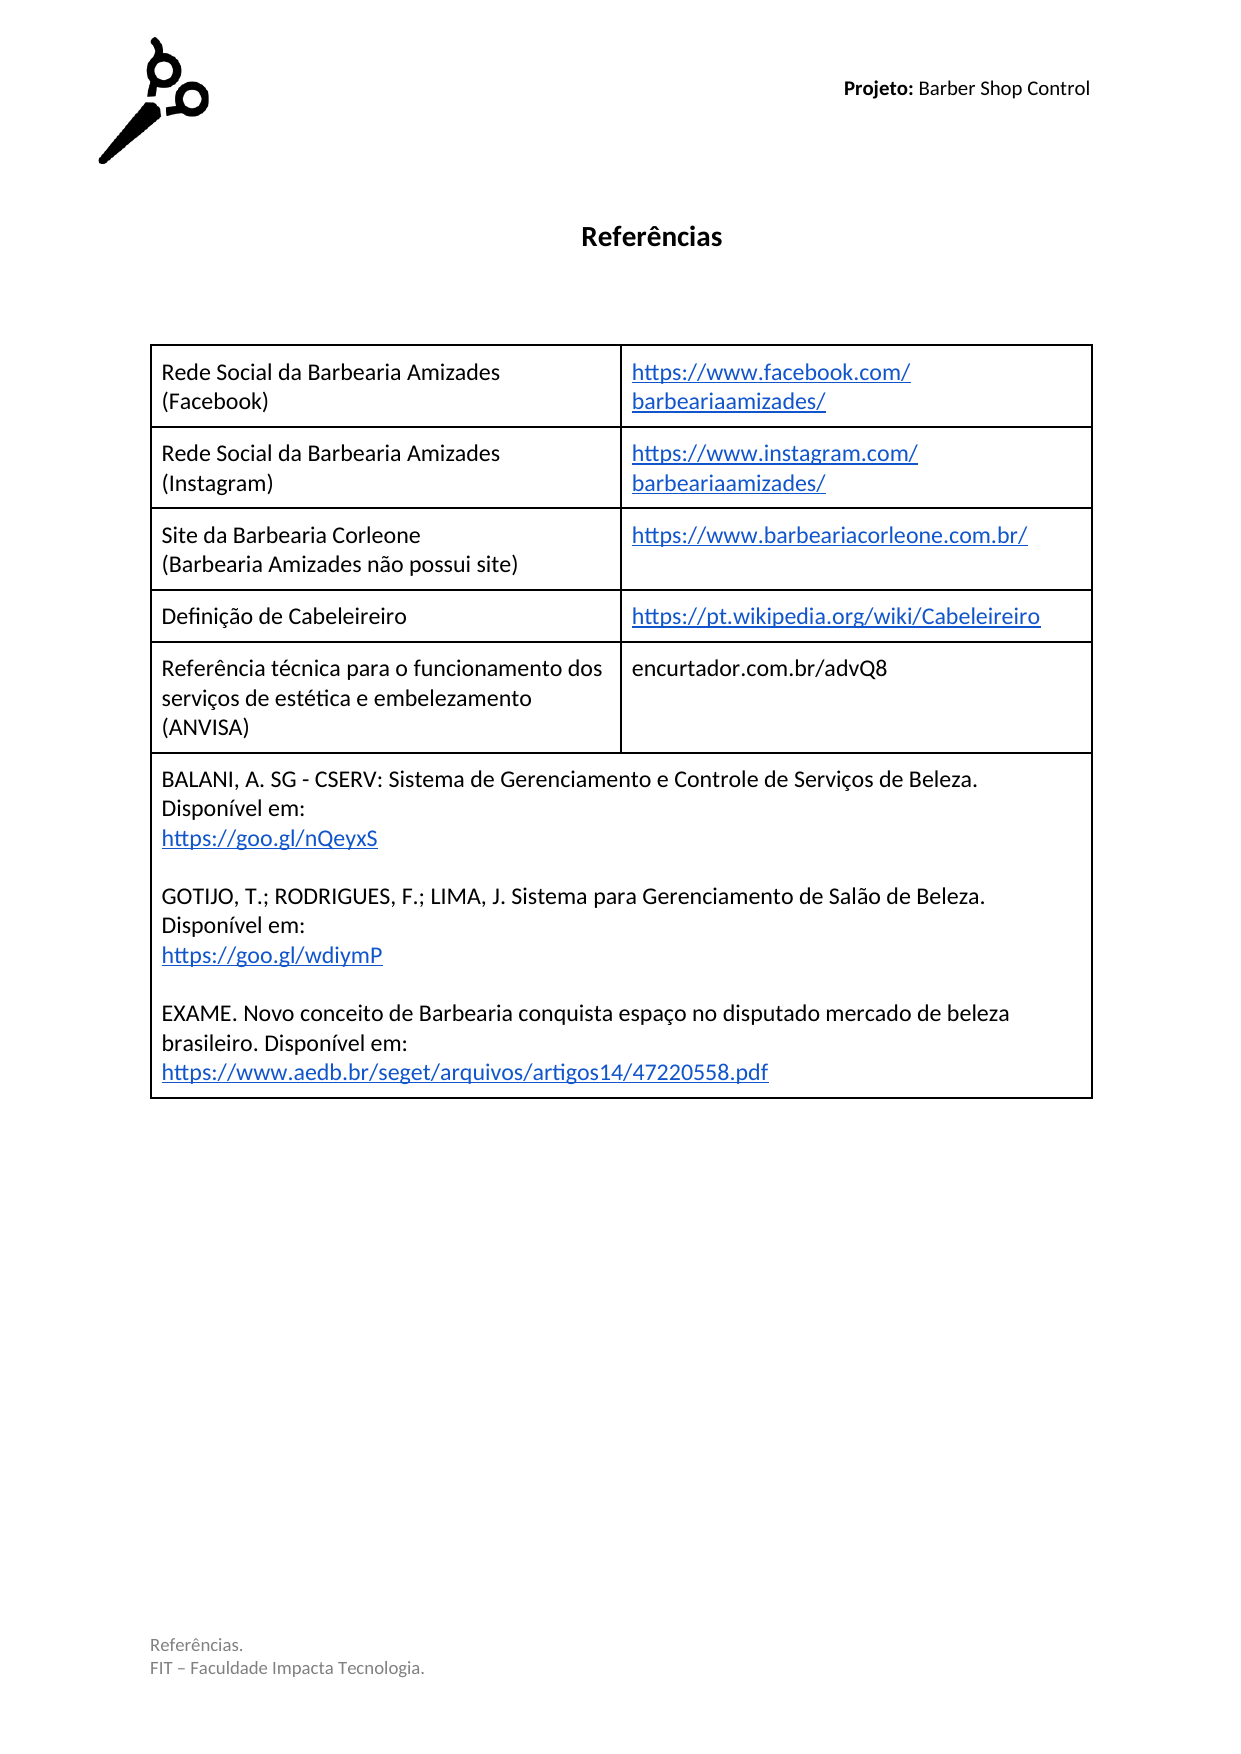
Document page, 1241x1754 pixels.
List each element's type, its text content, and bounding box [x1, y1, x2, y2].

table_cell encurtador.com.br/advQ8 [622, 643, 1091, 752]
table_cell Rede Social da Barbearia Amizades (Instagram) [152, 428, 620, 507]
table_cell https://www.barbeariacorleone.com.br/ [622, 509, 1091, 589]
table_cell Site da Barbearia Corleone (Barbearia Amizades não possui site) [152, 509, 620, 589]
table_cell https://www.instagram.com/barbeariaamizades/ [622, 428, 1091, 507]
table_header https://www.facebook.com/barbeariaamizades/ [622, 346, 1091, 426]
text Referências [205, 218, 829, 253]
table_header Rede Social da Barbearia Amizades (Facebook) [152, 346, 620, 426]
table_cell https://pt.wikipedia.org/wiki/Cabeleireiro [622, 591, 1091, 641]
table_cell Referência técnica para o funcionamento dos serviços de estética e embelezamento (ANVISA) [152, 643, 620, 752]
picture [98, 37, 209, 164]
table_cell Definição de Cabeleireiro [152, 591, 620, 641]
table_cell BALANI, A. SG - CSERV: Sistema de Gerenciamento e Controle de Serviços de Beleza. Disponível em: https://goo.gl/nQeyxS GOTIJO, T.; RODRIGUES, F.; LIMA, J. Sistema para Gerenciamento de Salão de Beleza. Disponível em: https://goo.gl/wdiymP EXAME. Novo conceito de Barbearia conquista espaço no disputado mercado de beleza brasileiro. Disponível em: https://www.aedb.br/seget/arquivos/artigos14/47220558.pdf [152, 754, 1091, 1097]
